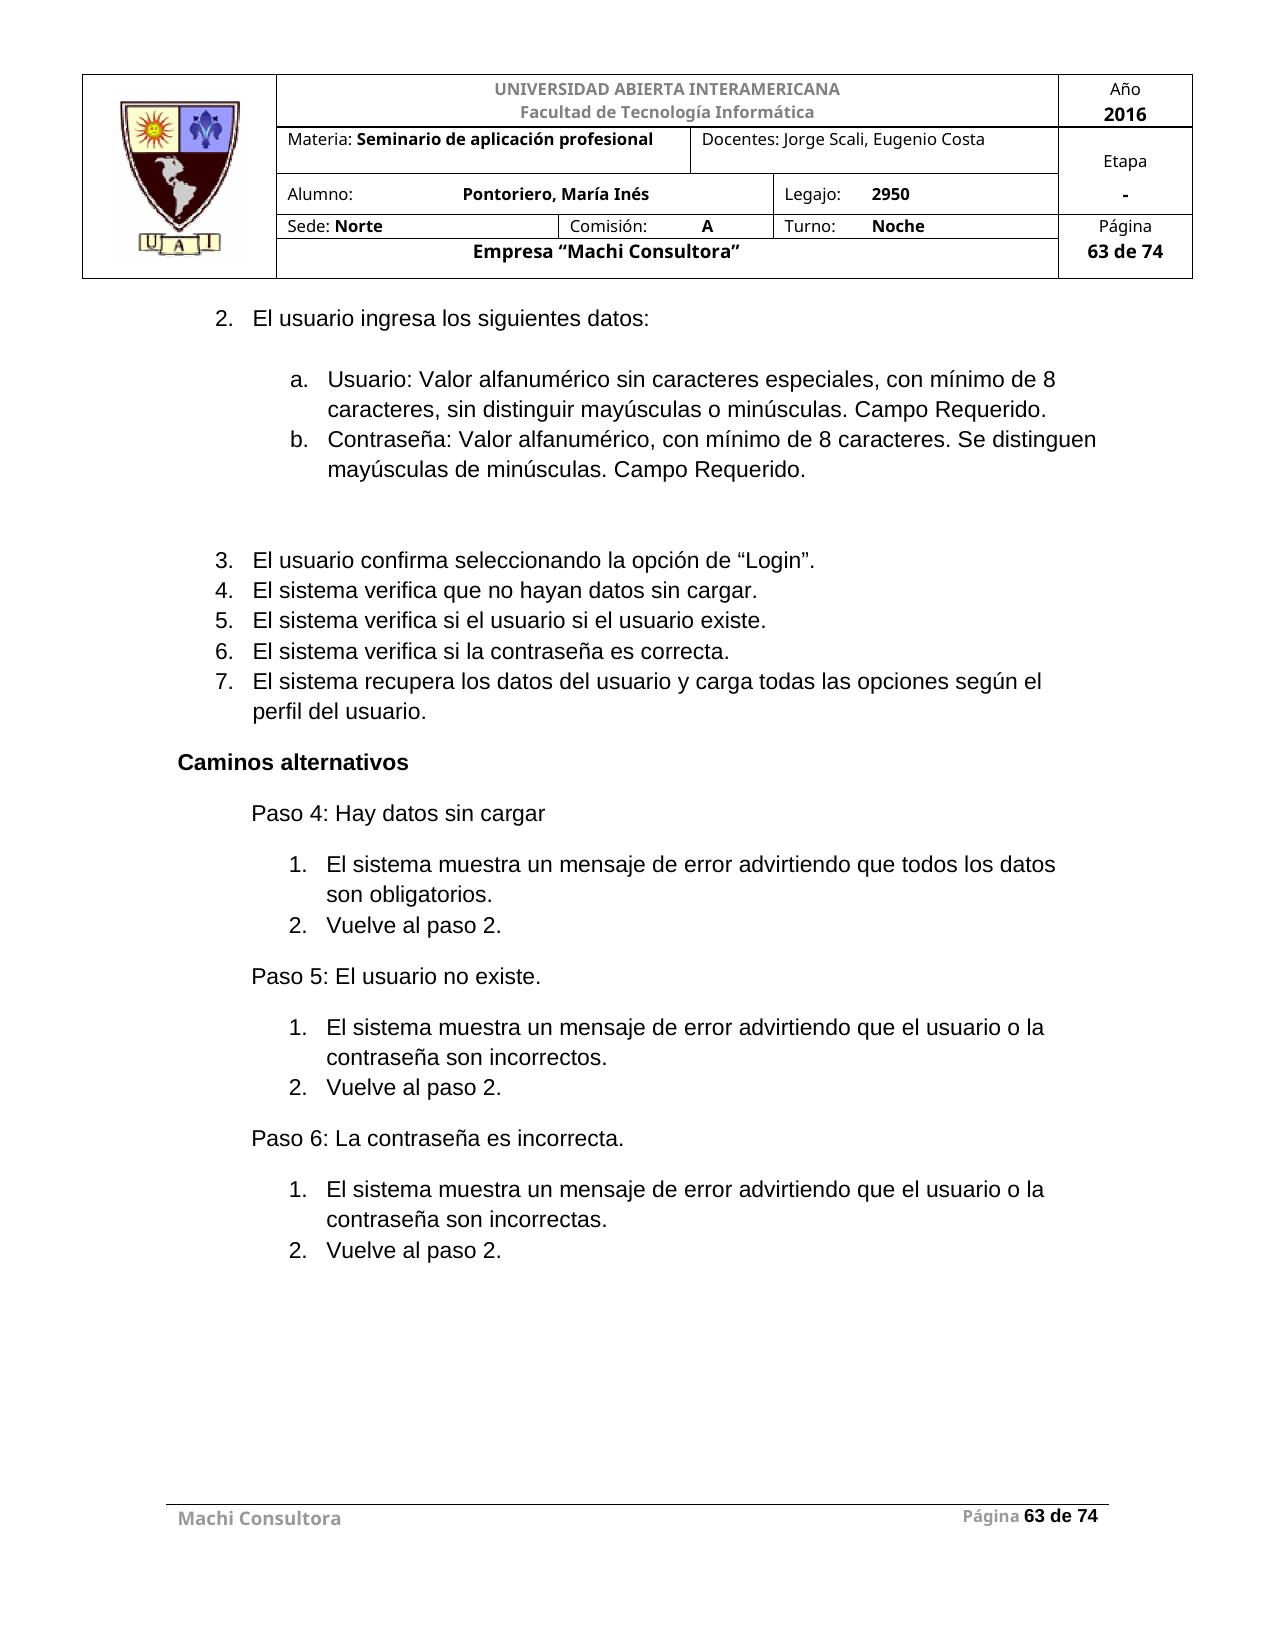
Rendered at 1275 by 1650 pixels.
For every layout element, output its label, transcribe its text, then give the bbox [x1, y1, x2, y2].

list El usuario confirma seleccionando la opción de “Login”. [215, 547, 1098, 573]
list El sistema muestra un mensaje de error advirtiendo que el usuario o la contraseña son incorrectos. [288, 1014, 1098, 1070]
text Paso 4: Hay datos sin cargar [251, 800, 1098, 826]
list Usuario: Valor alfanumérico sin caracteres especiales, con mínimo de 8 caracteres, sin distinguir mayúsculas o minúsculas. Campo Requerido. [290, 366, 1098, 422]
text Caminos alternativos [177, 749, 1098, 775]
list El sistema muestra un mensaje de error advirtiendo que todos los datos son obligatorios. [288, 851, 1098, 908]
text Paso 5: El usuario no existe. [251, 963, 1098, 989]
list Vuelve al paso 2. [288, 1237, 1098, 1263]
list El sistema verifica si el usuario si el usuario existe. [215, 607, 1098, 634]
list El sistema recupera los datos del usuario y carga todas las opciones según el perfil del usuario. [215, 668, 1098, 724]
picture [112, 93, 247, 260]
list El sistema verifica si la contraseña es correcta. [215, 638, 1098, 664]
list El sistema muestra un mensaje de error advirtiendo que el usuario o la contraseña son incorrectas. [288, 1176, 1098, 1233]
list El sistema verifica que no hayan datos sin cargar. [215, 577, 1098, 603]
list Vuelve al paso 2. [288, 1074, 1098, 1100]
list Vuelve al paso 2. [288, 912, 1098, 938]
list Contraseña: Valor alfanumérico, con mínimo de 8 caracteres. Se distinguen mayúsculas de minúsculas. Campo Requerido. [290, 426, 1098, 483]
text Paso 6: La contraseña es incorrecta. [251, 1125, 1098, 1151]
list El usuario ingresa los siguientes datos: [215, 305, 1098, 362]
